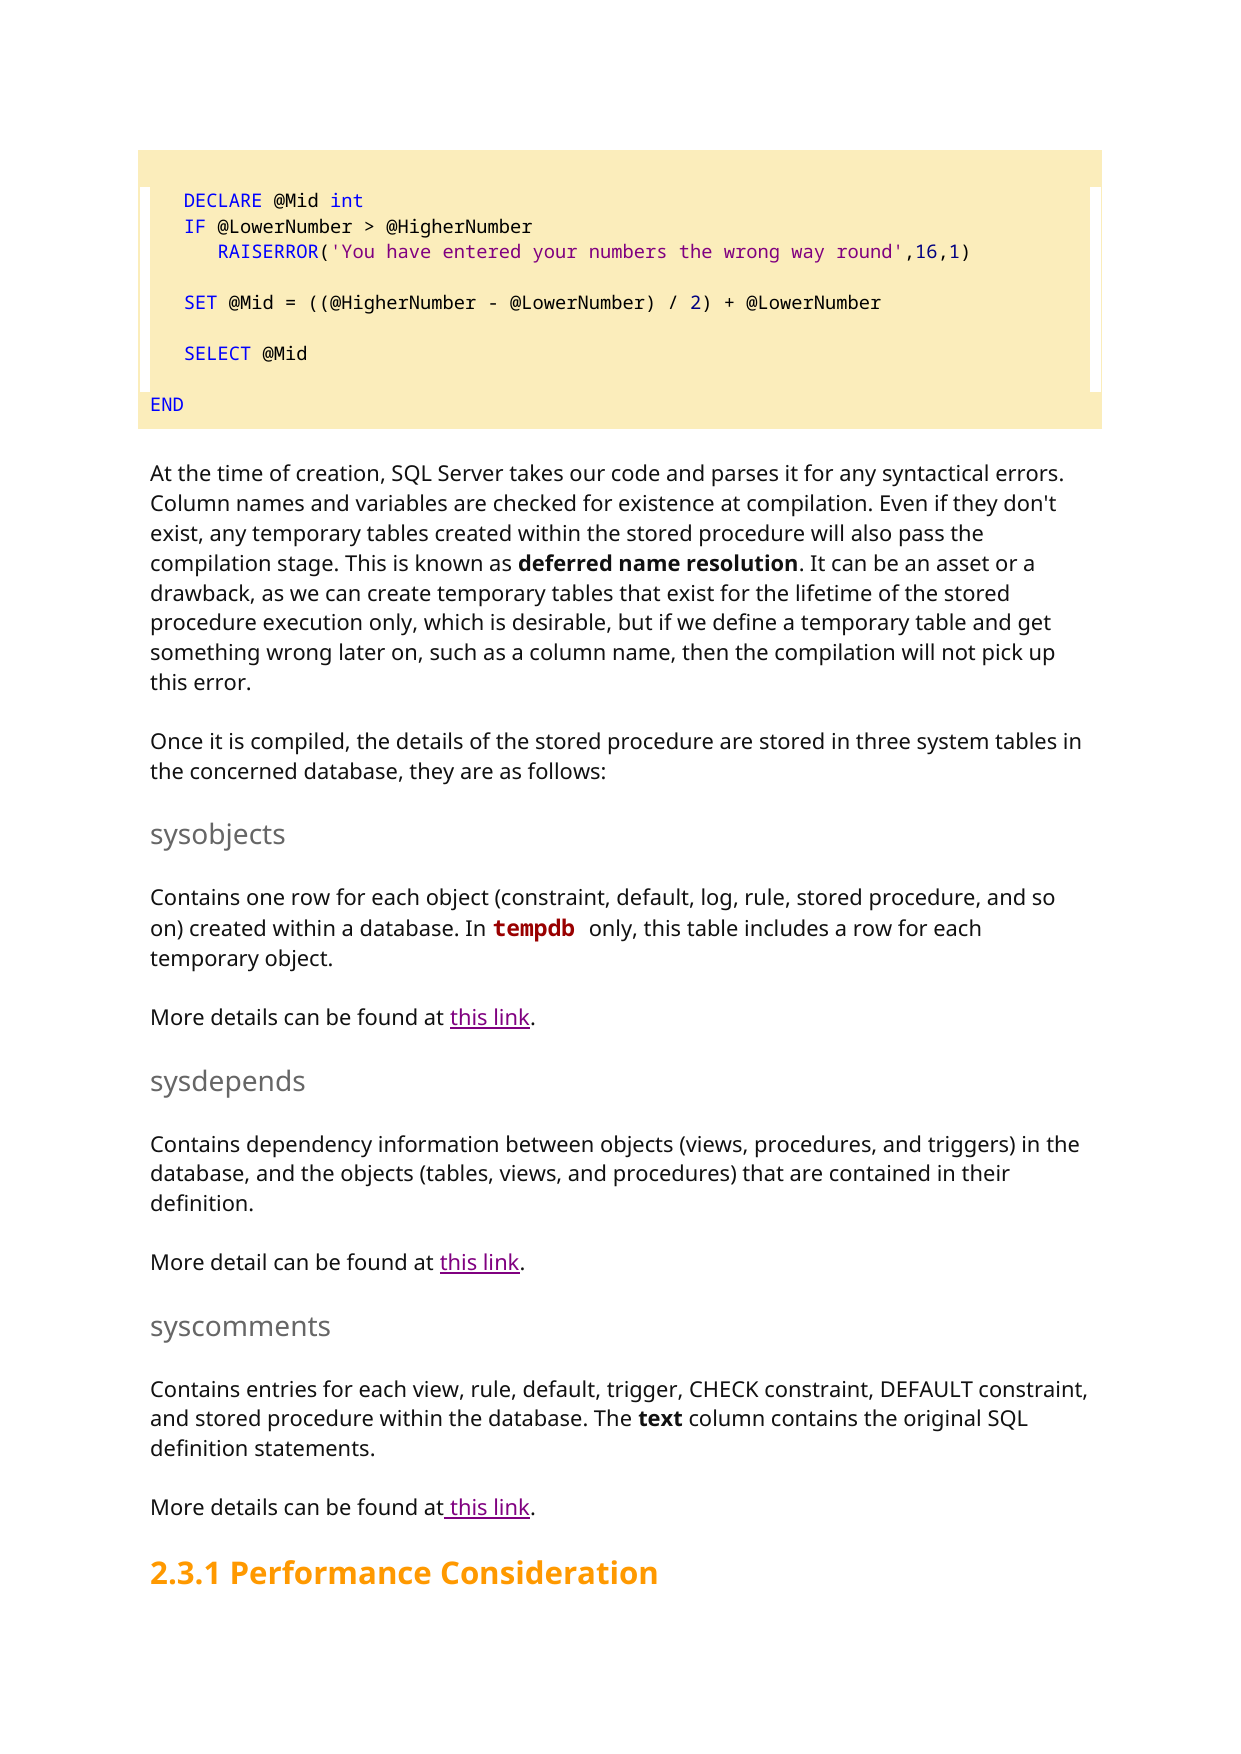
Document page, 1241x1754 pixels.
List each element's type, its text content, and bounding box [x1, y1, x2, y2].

text More detail can be found at this link. [150, 1247, 1090, 1277]
text SELECT @Mid [150, 341, 1090, 366]
text sysdepends [150, 1061, 1090, 1099]
text SET @Mid = ((@HigherNumber - @LowerNumber) / 2) + @LowerNumber [150, 289, 1090, 315]
text More details can be found at this link. [150, 1492, 1090, 1522]
text At the time of creation, SQL Server takes our code and parses it for any syntactical errors. Column names and variables are checked for existence at compilation. Even if they don't exist, any temporary tables created within the stored procedure will also pass the compilation stage. This is known as deferred name resolution. It can be an asset or a drawback, as we can create temporary tables that exist for the lifetime of the stored procedure execution only, which is desirable, but if we define a temporary table and get something wrong later on, such as a column name, then the compilation will not pick up this error. [150, 458, 1090, 697]
text 2.3.1 Performance Consideration [150, 1551, 1090, 1594]
text Contains dependency information between objects (views, procedures, and triggers) in the database, and the objects (tables, views, and procedures) that are contained in their definition. [150, 1128, 1090, 1218]
text syscomments [150, 1306, 1090, 1344]
text More details can be found at this link. [150, 1002, 1090, 1032]
text Contains entries for each view, rule, default, trigger, CHECK constraint, DEFAULT constraint, and stored procedure within the database. The text column contains the original SQL definition statements. [150, 1373, 1090, 1463]
text DECLARE @Mid int [150, 187, 1090, 213]
text IF @LowerNumber > @HigherNumber [150, 213, 1090, 238]
text sysobjects [150, 814, 1090, 853]
text END [140, 380, 1101, 428]
text Contains one row for each object (constraint, default, log, rule, stored procedure, and so on) created within a database. In tempdb only, this table includes a row for each temporary object. [150, 882, 1090, 973]
text RAISERROR('You have entered your numbers the wrong way round',16,1) [150, 238, 1090, 264]
text Once it is compiled, the details of the stored procedure are stored in three system tables in the concerned database, they are as follows: [150, 726, 1090, 785]
